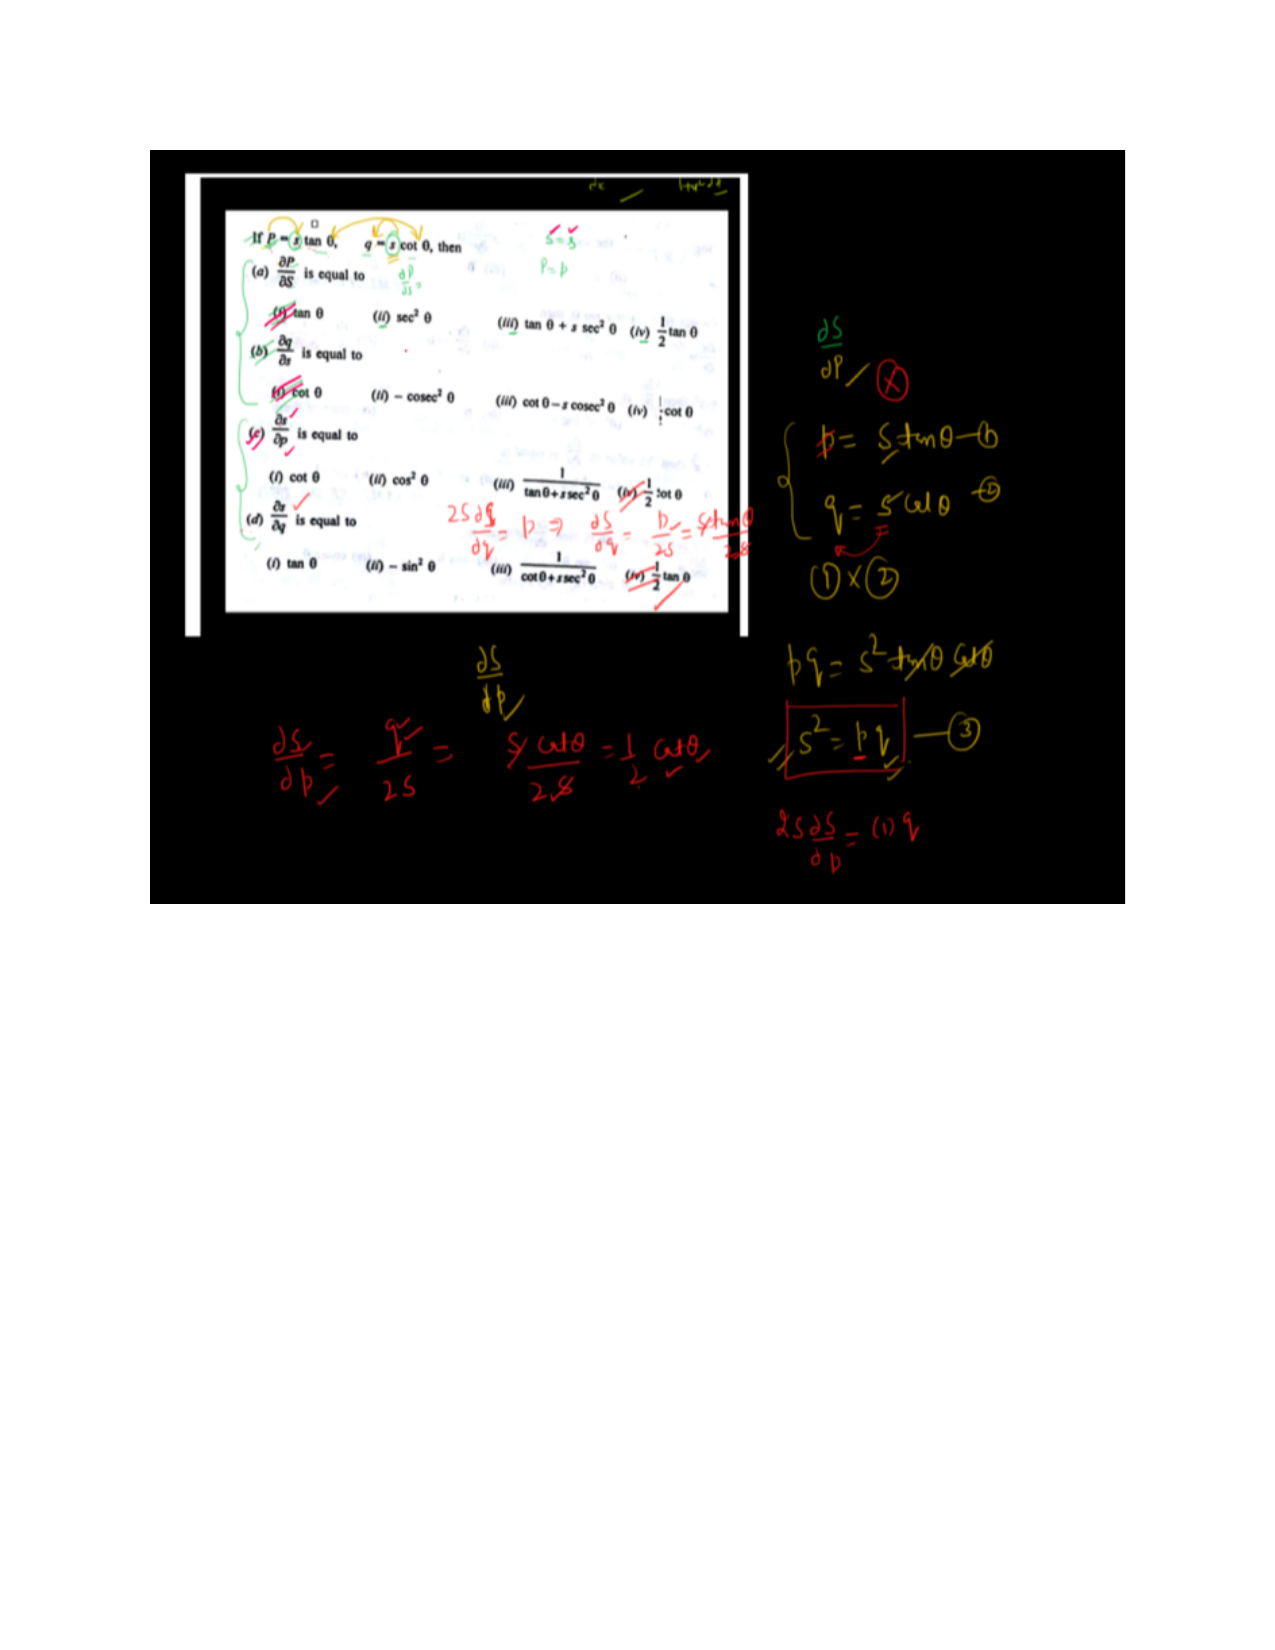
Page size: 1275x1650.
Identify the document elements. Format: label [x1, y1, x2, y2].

picture [150, 150, 1125, 904]
